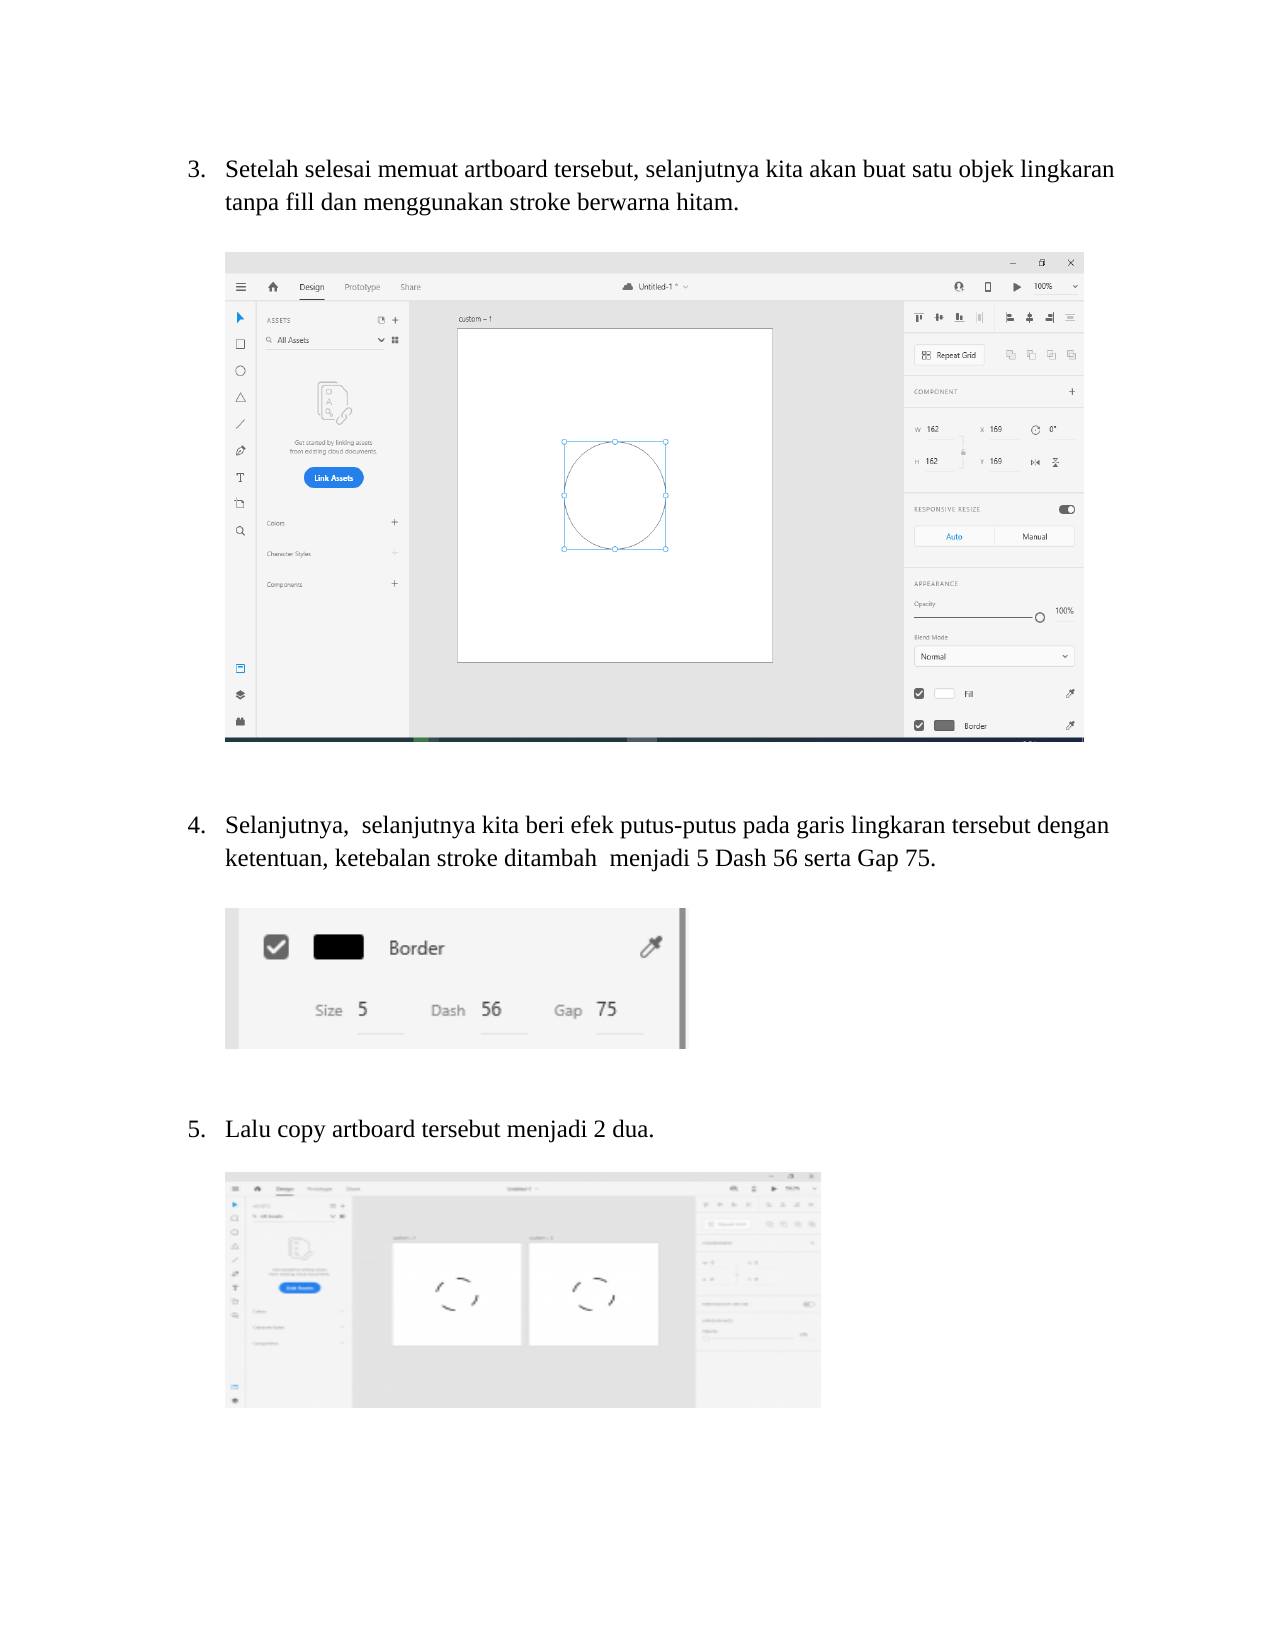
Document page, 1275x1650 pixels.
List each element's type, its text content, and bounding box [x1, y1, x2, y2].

picture [225, 252, 1084, 742]
list Setelah selesai memuat artboard tersebut, selanjutnya kita akan buat satu objek lingkaran tanpa fill dan menggunakan stroke berwarna hitam. [187, 154, 1125, 216]
list Lalu copy artboard tersebut menjadi 2 dua. [187, 1114, 1125, 1143]
list Selanjutnya, selanjutnya kita beri efek putus-putus pada garis lingkaran tersebut dengan ketentuan, ketebalan stroke ditambah menjadi 5 Dash 56 serta Gap 75. [187, 810, 1125, 872]
picture [225, 908, 689, 1049]
picture [225, 1172, 822, 1408]
